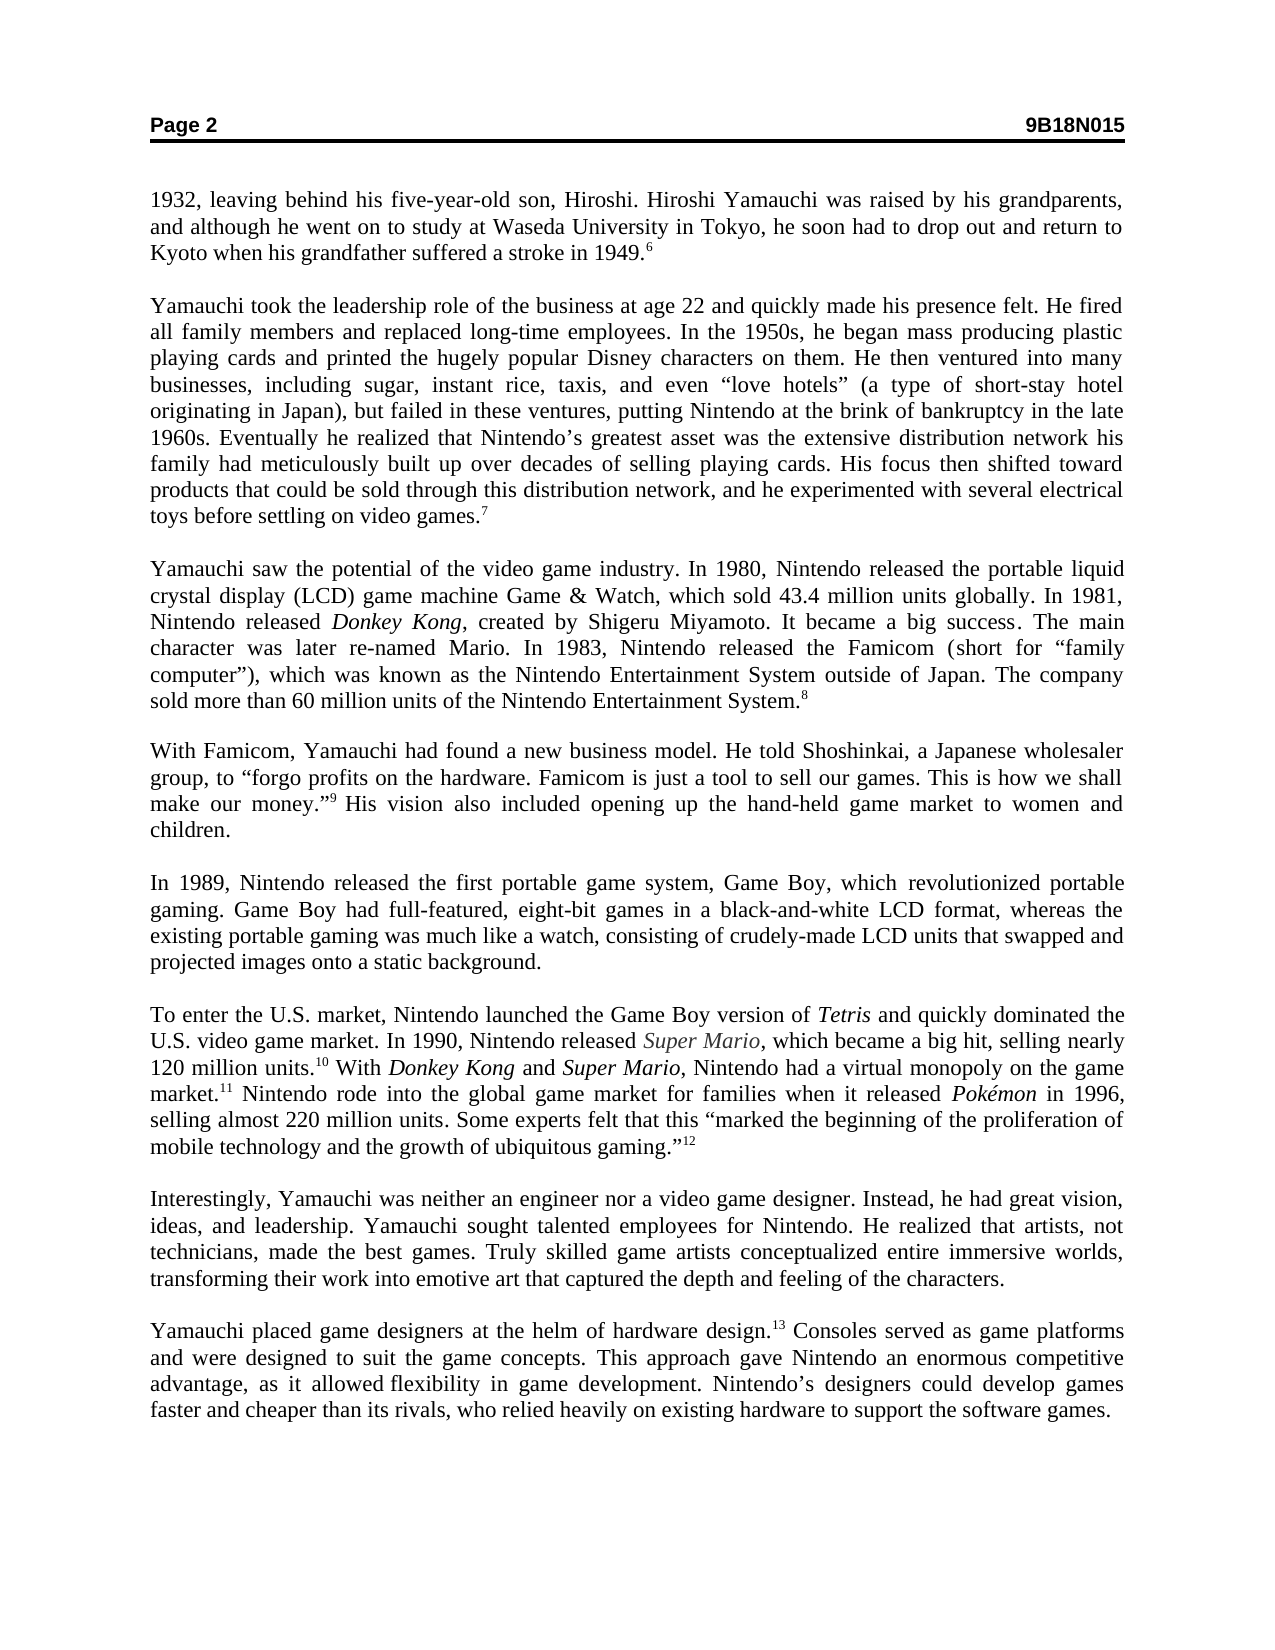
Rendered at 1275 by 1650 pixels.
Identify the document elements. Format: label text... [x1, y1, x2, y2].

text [150, 186, 1125, 265]
text Yamauchi saw the potential of the video game industry. In 1980, Nintendo released the portable liquid crystal display (LCD) game machine Game & Watch, which sold 43.4 million units globally. In 1981, Nintendo released Donkey Kong, created by Shigeru Miyamoto. It became a big success. The main character was later re-named Mario. In 1983, Nintendo released the Famicom (short for “family computer”), which was known as the Nintendo Entertainment System outside of Japan. The company sold more than 60 million units of the Nintendo Entertainment System. [150, 555, 1125, 713]
text With Famicom, Yamauchi had found a new business model. He told Shoshinkai, a Japanese wholesaler group, to “forgo profits on the hardware. Famicom is just a tool to sell our games. This is how we shall make our money.” His vision also included opening up the hand-held game market to women and children. [150, 737, 1125, 843]
text In 1989, Nintendo released the first portable game system, Game Boy, which revolutionized portable gaming. Game Boy had full-featured, eight-bit games in a black-and-white LCD format, whereas the existing portable gaming was much like a watch, consisting of crudely-made LCD units that swapped and projected images onto a static background. [150, 869, 1125, 975]
text Yamauchi took the leadership role of the business at age 22 and quickly made his presence felt. He fired all family members and replaced long-time employees. In the 1950s, he began mass producing plastic playing cards and printed the hugely popular Disney characters on them. He then ventured into many businesses, including sugar, instant rice, taxis, and even “love hotels” (a type of short-stay hotel originating in Japan), but failed in these ventures, putting Nintendo at the brink of bankruptcy in the late 1960s. Eventually he realized that Nintendo’s greatest asset was the extensive distribution network his family had meticulously built up over decades of selling playing cards. His focus then shifted toward products that could be sold through this distribution network, and he experimented with several electrical toys before settling on video games. [150, 292, 1125, 529]
text Interestingly, Yamauchi was neither an engineer nor a video game designer. Instead, he had great vision, ideas, and leadership. Yamauchi sought talented employees for Nintendo. He realized that artists, not technicians, made the best games. Truly skilled game artists conceptualized entire immersive worlds, transforming their work into emotive art that captured the depth and feeling of the characters. [150, 1186, 1125, 1291]
text Yamauchi placed game designers at the helm of hardware design. Consoles served as game platforms and were designed to suit the game concepts. This approach gave Nintendo an enormous competitive advantage, as it allowed flexibility in game development. Nintendo’s designers could develop games faster and cheaper than its rivals, who relied heavily on existing hardware to support the software games. [150, 1317, 1125, 1423]
text To enter the U.S. market, Nintendo launched the Game Boy version of Tetris and quickly dominated the U.S. video game market. In 1990, Nintendo released Super Mario, which became a big hit, selling nearly 120 million units. With Donkey Kong and Super Mario, Nintendo had a virtual monopoly on the game market. Nintendo rode into the global game market for families when it released Pokémon in 1996, selling almost 220 million units. Some experts felt that this “marked the beginning of the proliferation of mobile technology and the growth of ubiquitous gaming.” [150, 1001, 1125, 1159]
